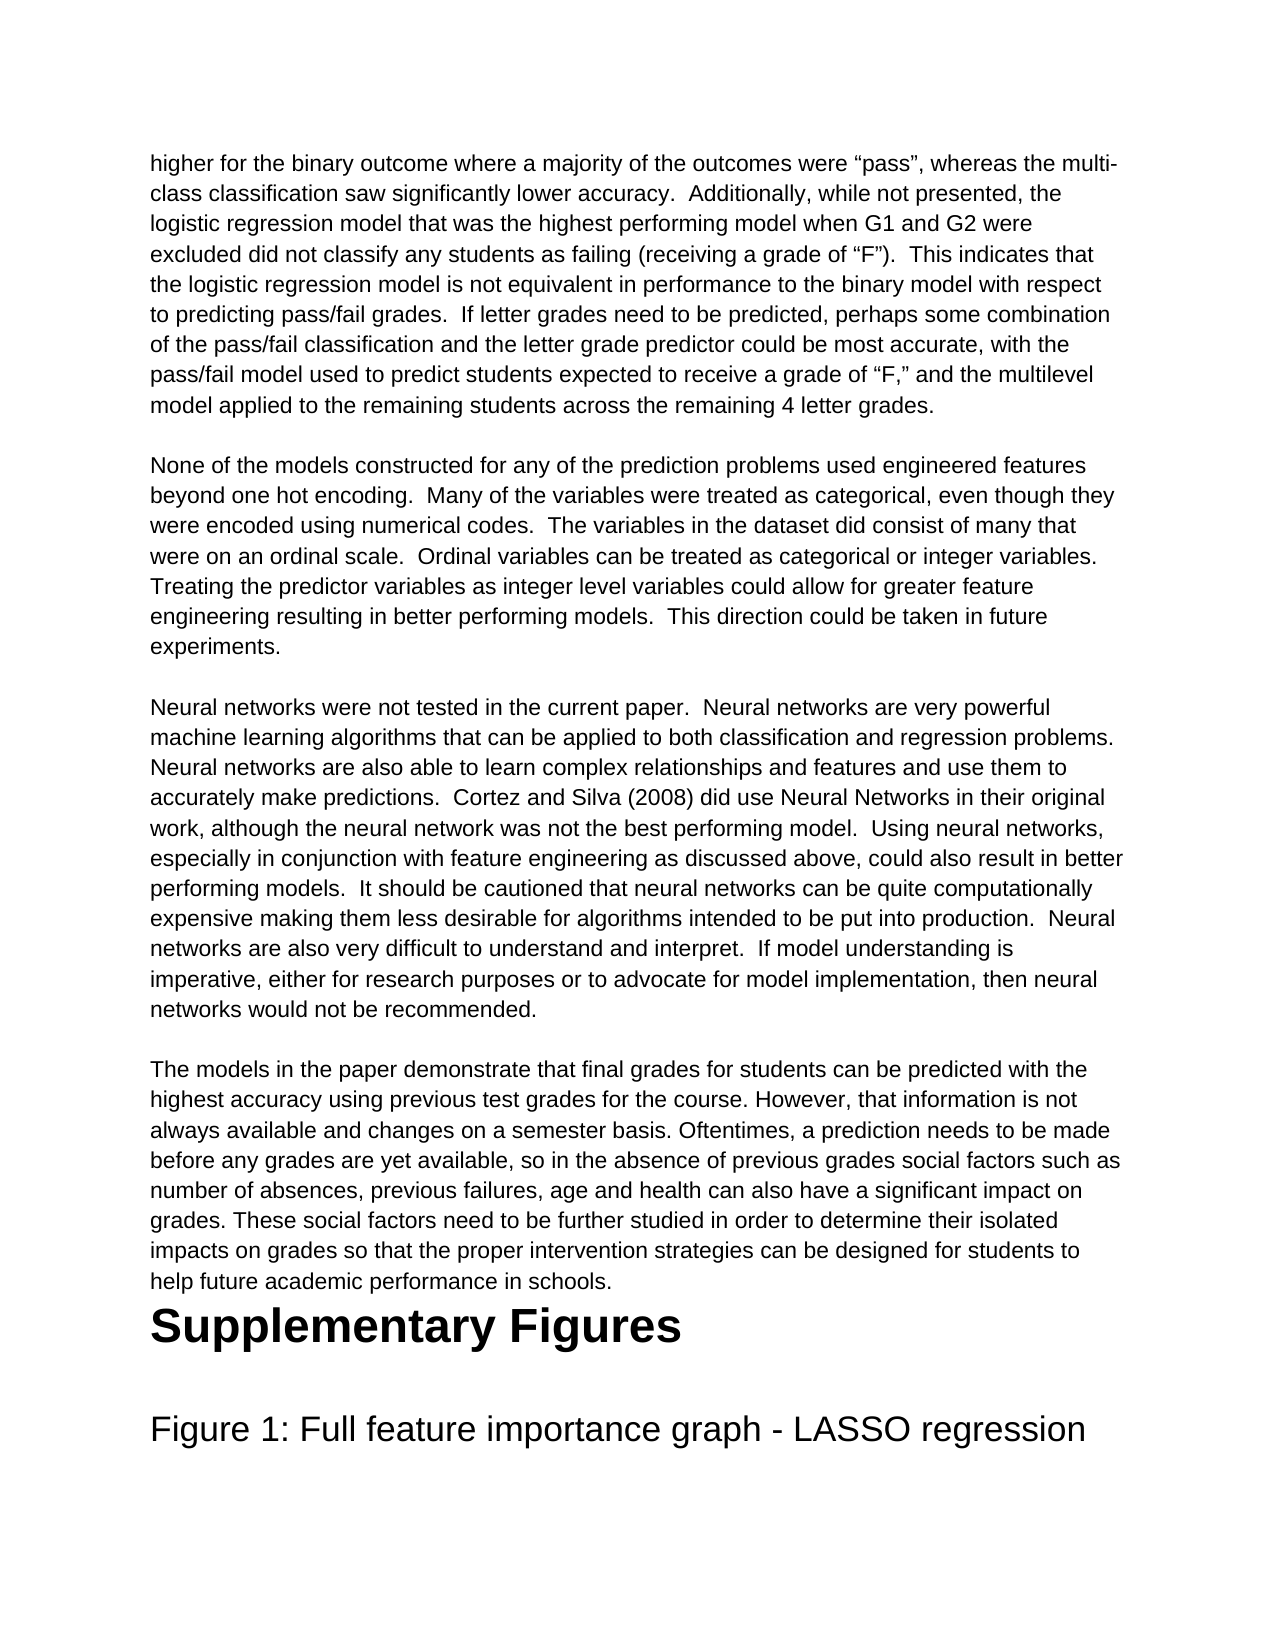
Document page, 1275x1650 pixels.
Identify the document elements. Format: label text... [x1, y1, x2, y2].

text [150, 150, 1125, 418]
text Supplementary Figures [150, 1298, 1125, 1353]
text The models in the paper demonstrate that final grades for students can be predicted with the highest accuracy using previous test grades for the course. However, that information is not always available and changes on a semester basis. Oftentimes, a prediction needs to be made before any grades are yet available, so in the absence of previous grades social factors such as number of absences, previous failures, age and health can also have a significant impact on grades. These social factors need to be further studied in order to determine their isolated impacts on grades so that the proper intervention strategies can be designed for students to help future academic performance in schools. [150, 1056, 1125, 1294]
text None of the models constructed for any of the prediction problems used engineered features beyond one hot encoding. Many of the variables were treated as categorical, even though they were encoded using numerical codes. The variables in the dataset did consist of many that were on an ordinal scale. Ordinal variables can be treated as categorical or integer variables. Treating the predictor variables as integer level variables could allow for greater feature engineering resulting in better performing models. This direction could be taken in future experiments. [150, 452, 1125, 660]
text Neural networks were not tested in the current paper. Neural networks are very powerful machine learning algorithms that can be applied to both classification and regression problems. Neural networks are also able to learn complex relationships and features and use them to accurately make predictions. Cortez and Silva (2008) did use Neural Networks in their original work, although the neural network was not the best performing model. Using neural networks, especially in conjunction with feature engineering as discussed above, could also result in better performing models. It should be cautioned that neural networks can be quite computationally expensive making them less desirable for algorithms intended to be put into production. Neural networks are also very difficult to understand and interpret. If model understanding is imperative, either for research purposes or to advocate for model implementation, then neural networks would not be recommended. [150, 694, 1125, 1022]
text Figure 1: Full feature importance graph - LASSO regression [150, 1408, 1125, 1449]
